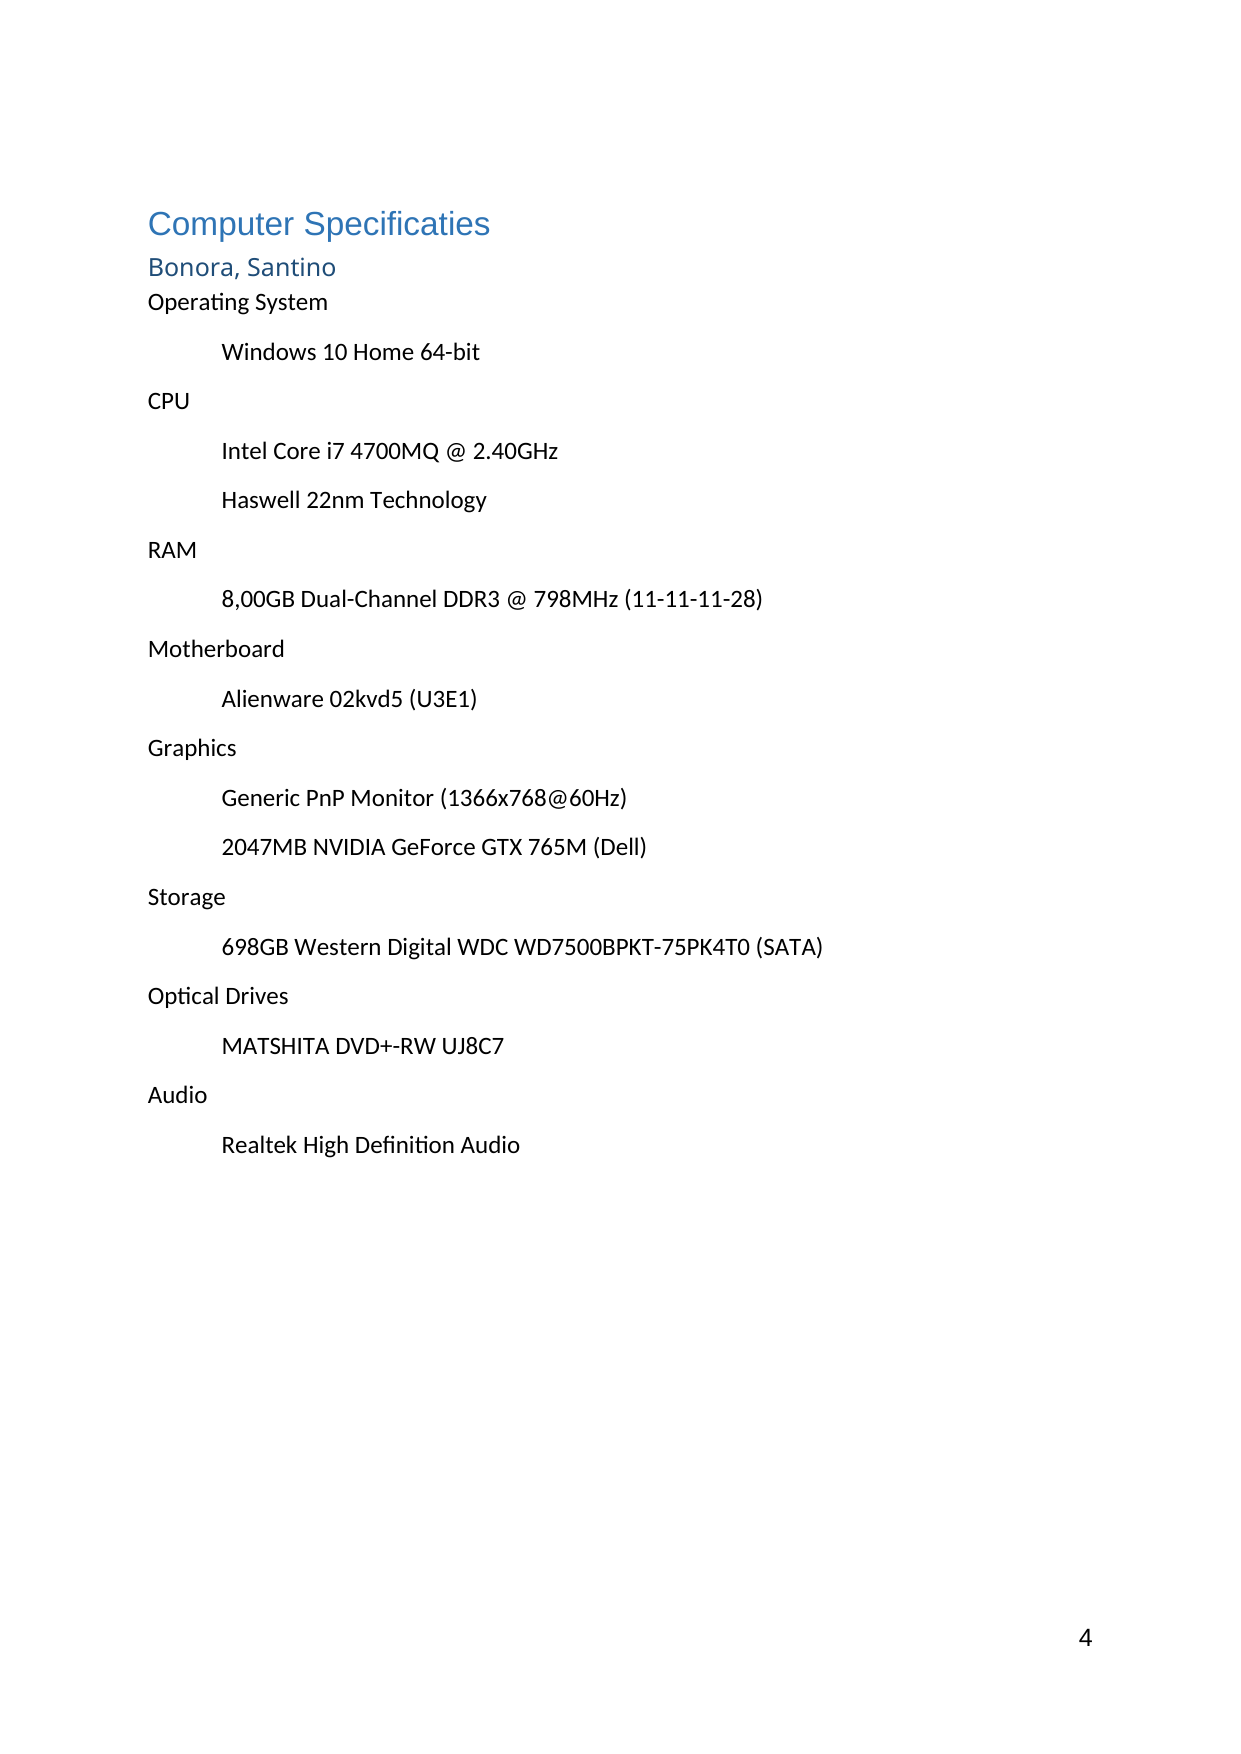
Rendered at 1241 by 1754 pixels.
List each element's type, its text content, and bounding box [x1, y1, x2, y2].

text Optical Drives [148, 980, 1093, 1011]
text Generic PnP Monitor (1366x768@60Hz) [148, 782, 1093, 812]
text MATSHITA DVD+-RW UJ8C7 [148, 1030, 1093, 1060]
text Operating System [148, 286, 1093, 317]
text Haswell 22nm Technology [148, 484, 1093, 515]
text Intel Core i7 4700MQ @ 2.40GHz [148, 435, 1093, 465]
text 2047MB NVIDIA GeForce GTX 765M (Dell) [148, 831, 1093, 862]
text Windows 10 Home 64-bit [148, 336, 1093, 366]
subtitle Bonora, Santino [148, 249, 1093, 283]
text Motherboard [148, 633, 1093, 664]
text 8,00GB Dual-Channel DDR3 @ 798MHz (11-11-11-28) [148, 583, 1093, 614]
text Storage [148, 881, 1093, 912]
text CPU [148, 385, 1093, 416]
text Alienware 02kvd5 (U3E1) [148, 683, 1093, 713]
text Realtek High Definition Audio [148, 1129, 1093, 1159]
text 698GB Western Digital WDC WD7500BPKT-75PK4T0 (SATA) [148, 931, 1093, 961]
subtitle Computer Specificaties [148, 204, 1093, 242]
text RAM [148, 534, 1093, 564]
text Graphics [148, 732, 1093, 763]
text Audio [148, 1079, 1093, 1110]
